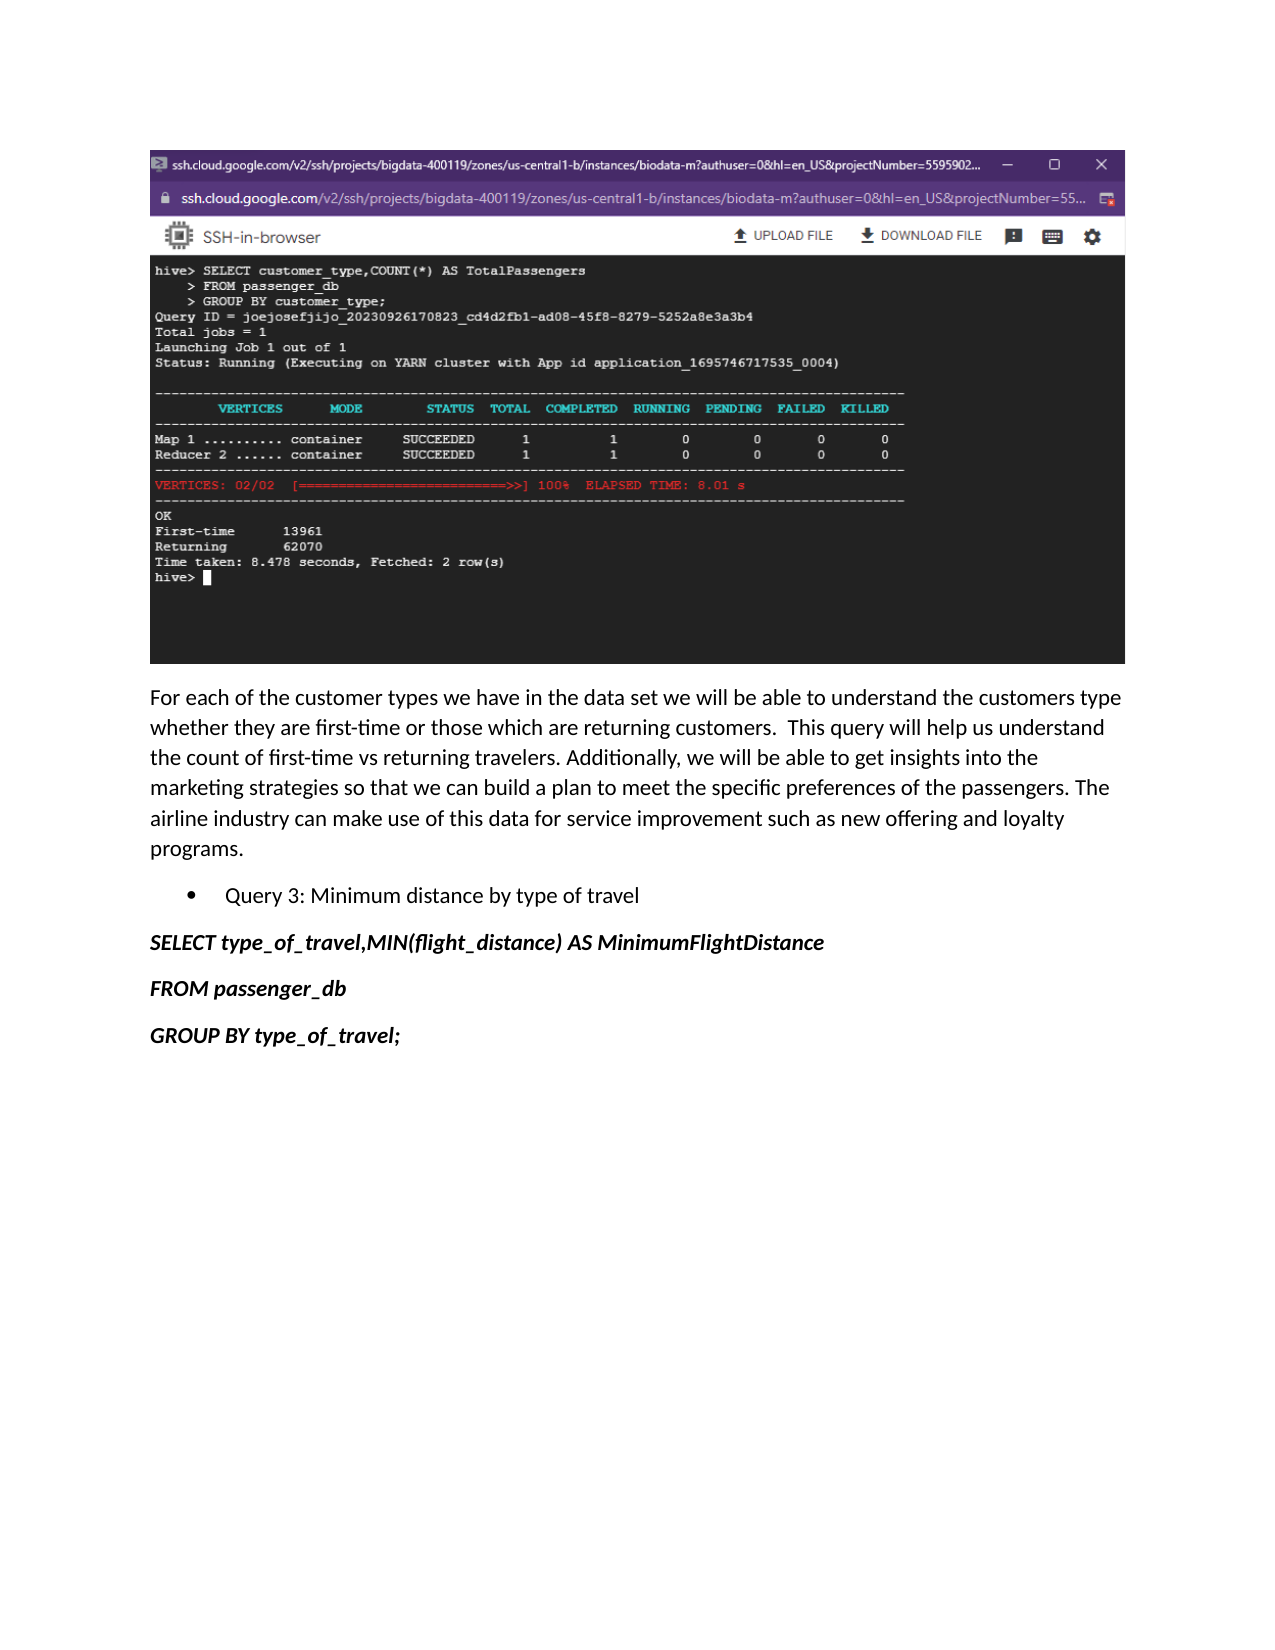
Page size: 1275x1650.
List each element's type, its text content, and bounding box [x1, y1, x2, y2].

list Query 3: Minimum distance by type of travel [187, 881, 1125, 909]
text SELECT type_of_travel,MIN(flight_distance) AS MinimumFlightDistance [150, 928, 1125, 956]
text GROUP BY type_of_travel; [150, 1021, 1125, 1049]
text For each of the customer types we have in the data set we will be able to understand the customers type whether they are first-time or those which are returning customers. This query will help us understand the count of first-time vs returning travelers. Additionally, we will be able to get insights into the marketing strategies so that we can build a plan to meet the specific preferences of the passengers. The airline industry can make use of this data for service improvement such as new offering and loyalty programs. [150, 683, 1125, 862]
text FROM passenger_db [150, 974, 1125, 1003]
picture [150, 150, 1125, 664]
